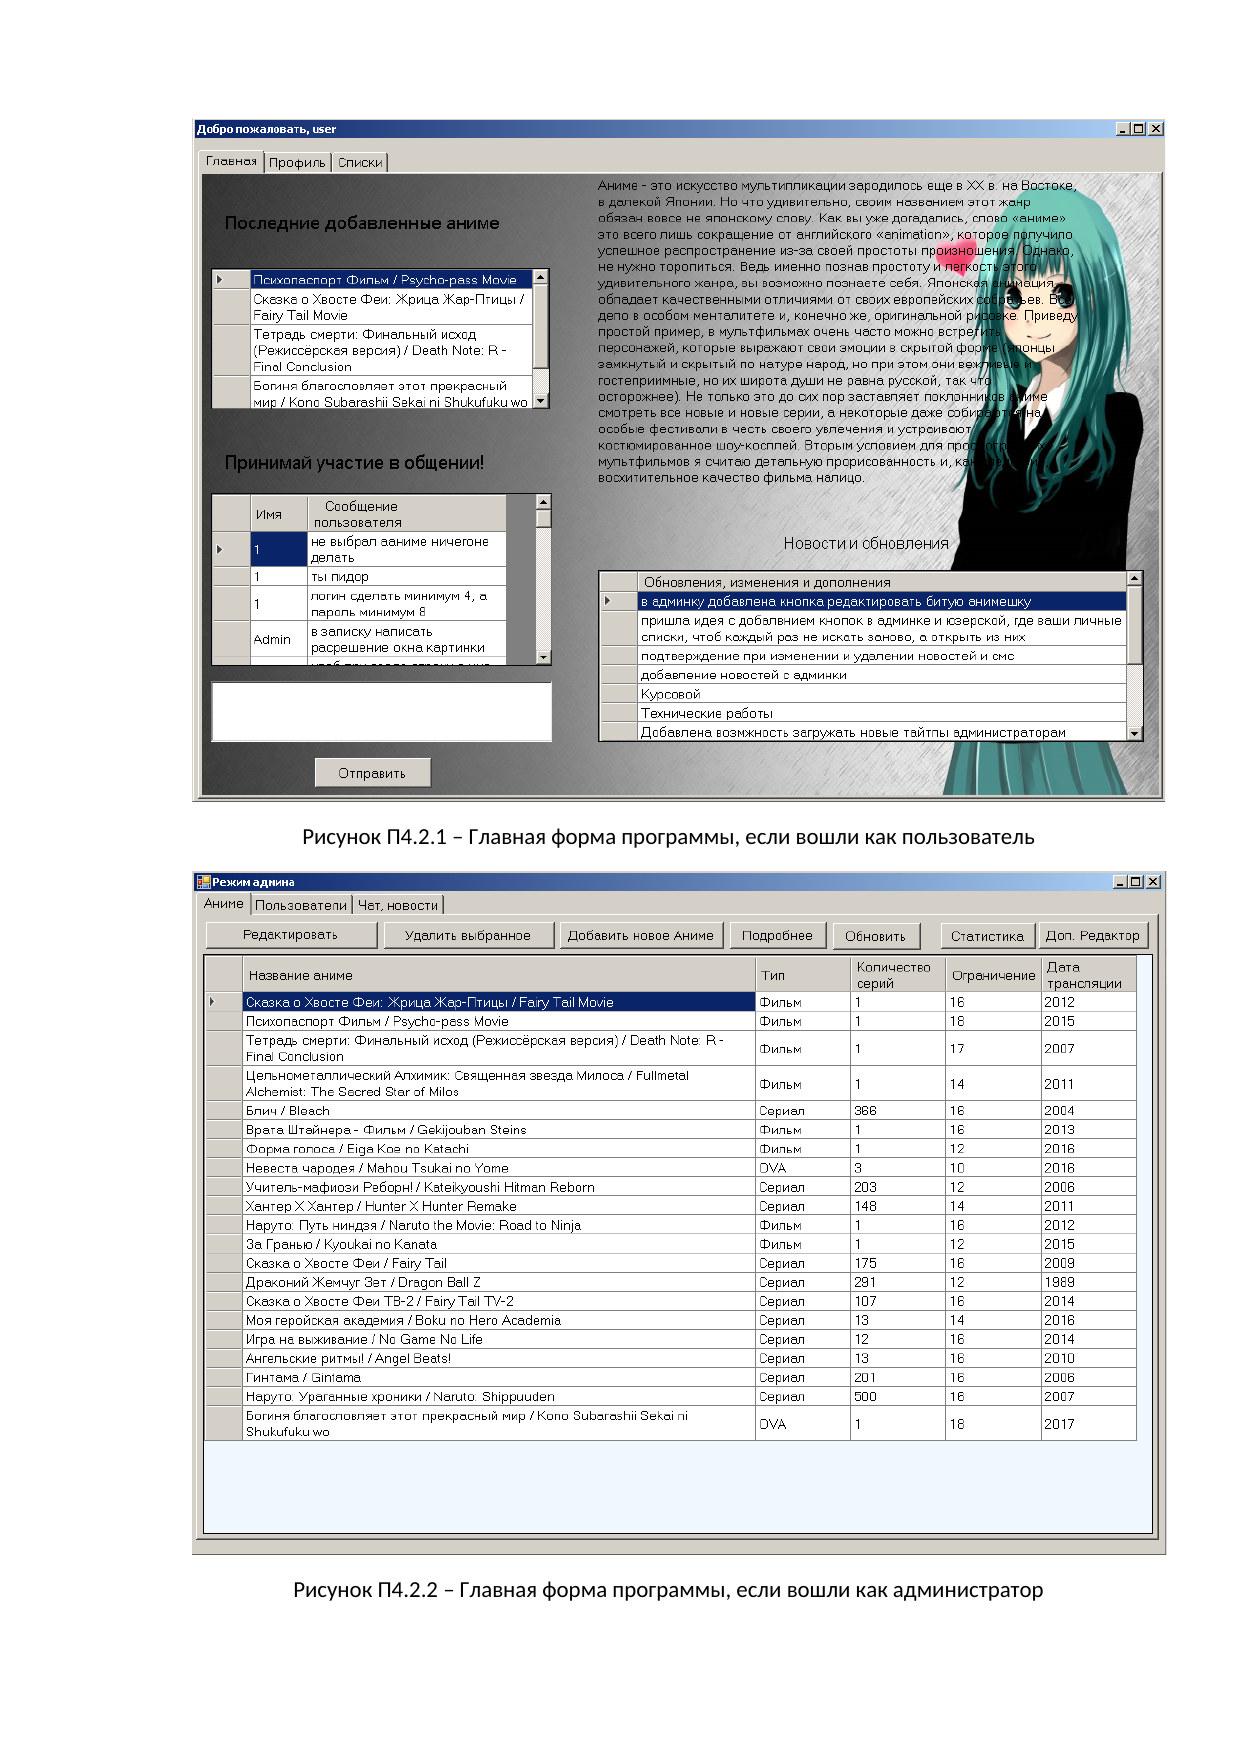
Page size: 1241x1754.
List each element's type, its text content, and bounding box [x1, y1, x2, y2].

text Рисунок П4.2.1 – Главная форма программы, если вошли как пользователь [118, 822, 1146, 850]
picture [192, 118, 1166, 802]
text Рисунок П4.2.2 – Главная форма программы, если вошли как администратор [118, 1576, 1146, 1603]
picture [192, 871, 1167, 1555]
